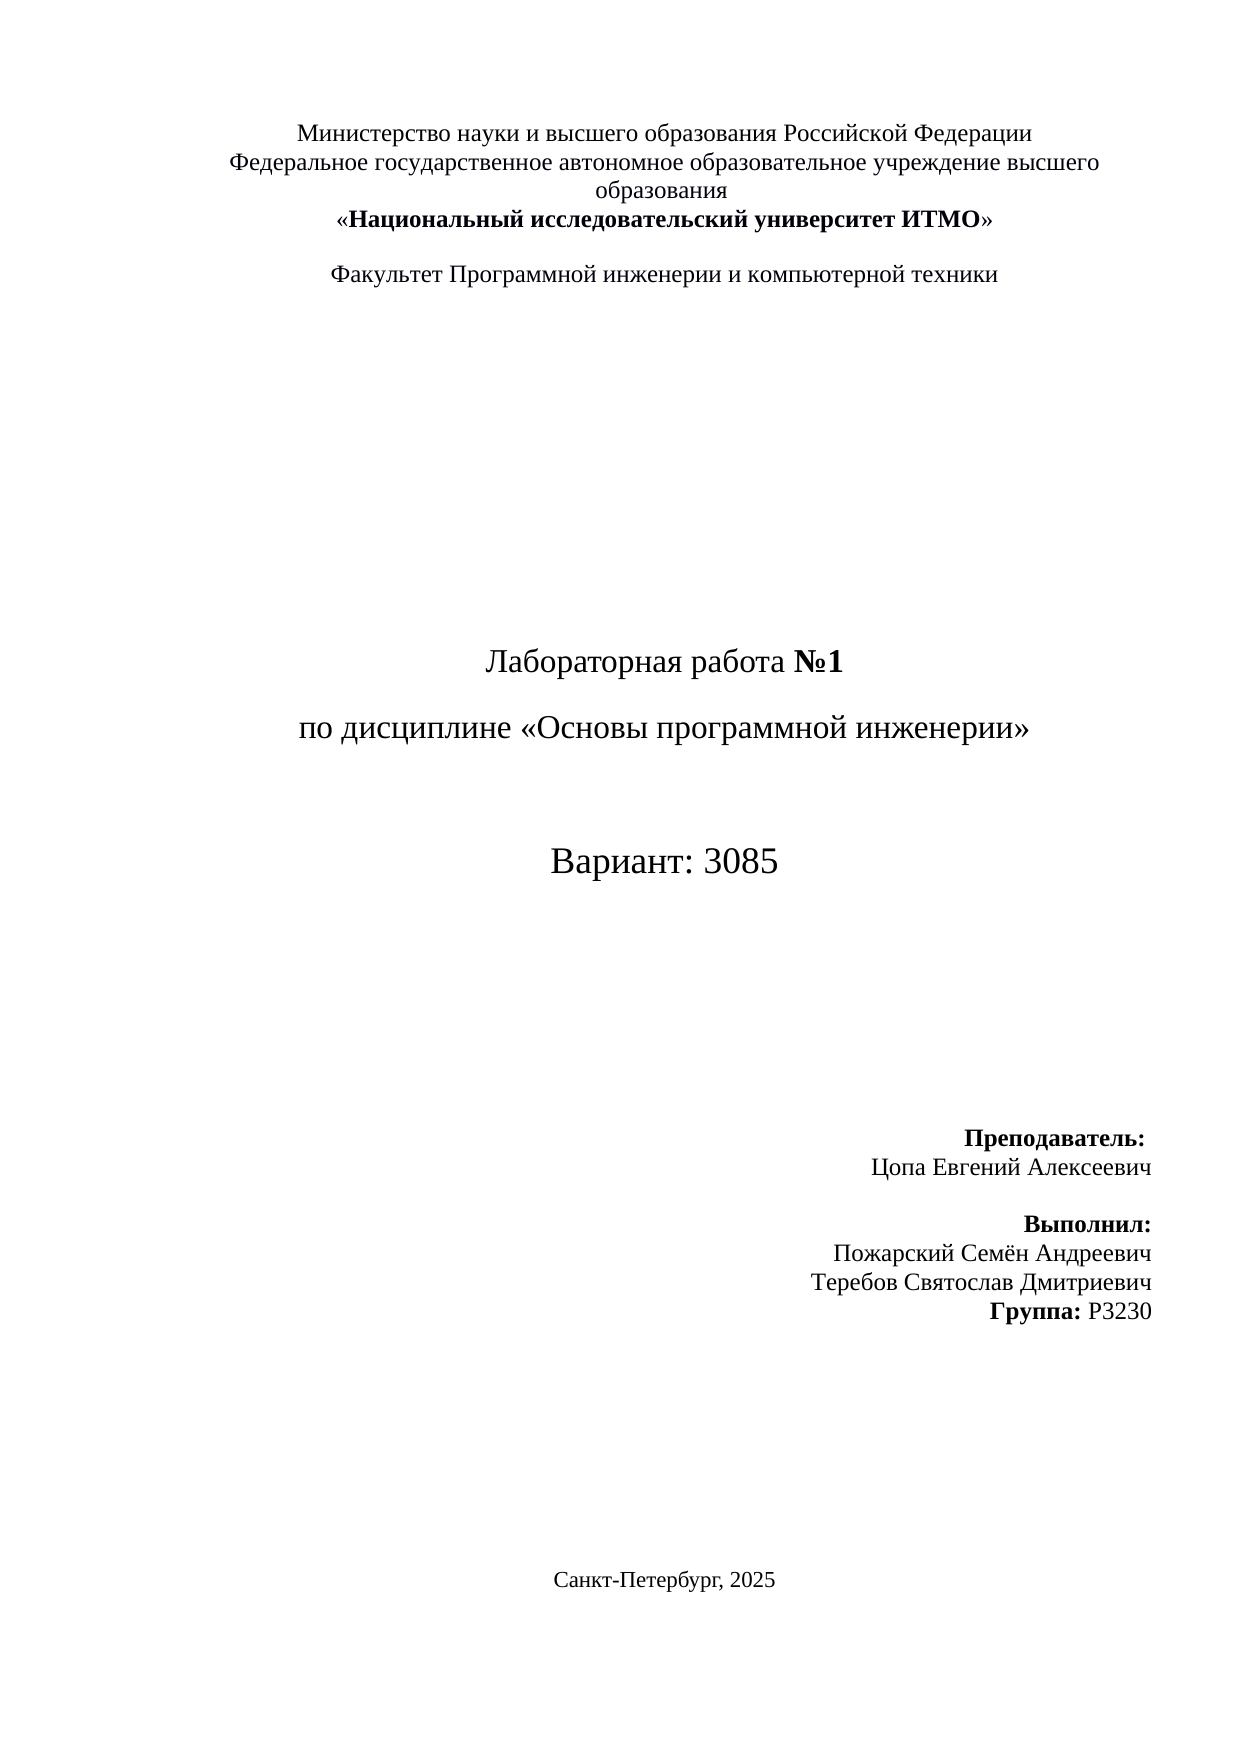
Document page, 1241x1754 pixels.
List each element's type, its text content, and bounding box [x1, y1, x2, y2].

text Вариант: 3085 [177, 838, 1152, 881]
text Санкт-Петербург, 2025 [177, 1566, 1152, 1592]
text Выполнил: [177, 1209, 1152, 1238]
text Лабораторная работа №1 [177, 641, 1152, 680]
text Федеральное государственное автономное образовательное учреждение высшего образования [177, 147, 1152, 204]
text Теребов Святослав Дмитриевич [177, 1267, 1152, 1296]
text Преподаватель: Цопа Евгений Алексеевич [177, 1123, 1152, 1181]
text Министерство науки и высшего образования Российской Федерации [177, 118, 1152, 147]
text Группа: Р3230 [177, 1296, 1152, 1324]
text по дисциплине «Основы программной инженерии» [177, 707, 1152, 745]
text Факультет Программной инженерии и компьютерной техники [177, 259, 1152, 288]
text «Национальный исследовательский университет ИТМО» [177, 204, 1152, 233]
text Пожарский Семён Андреевич [177, 1238, 1152, 1267]
